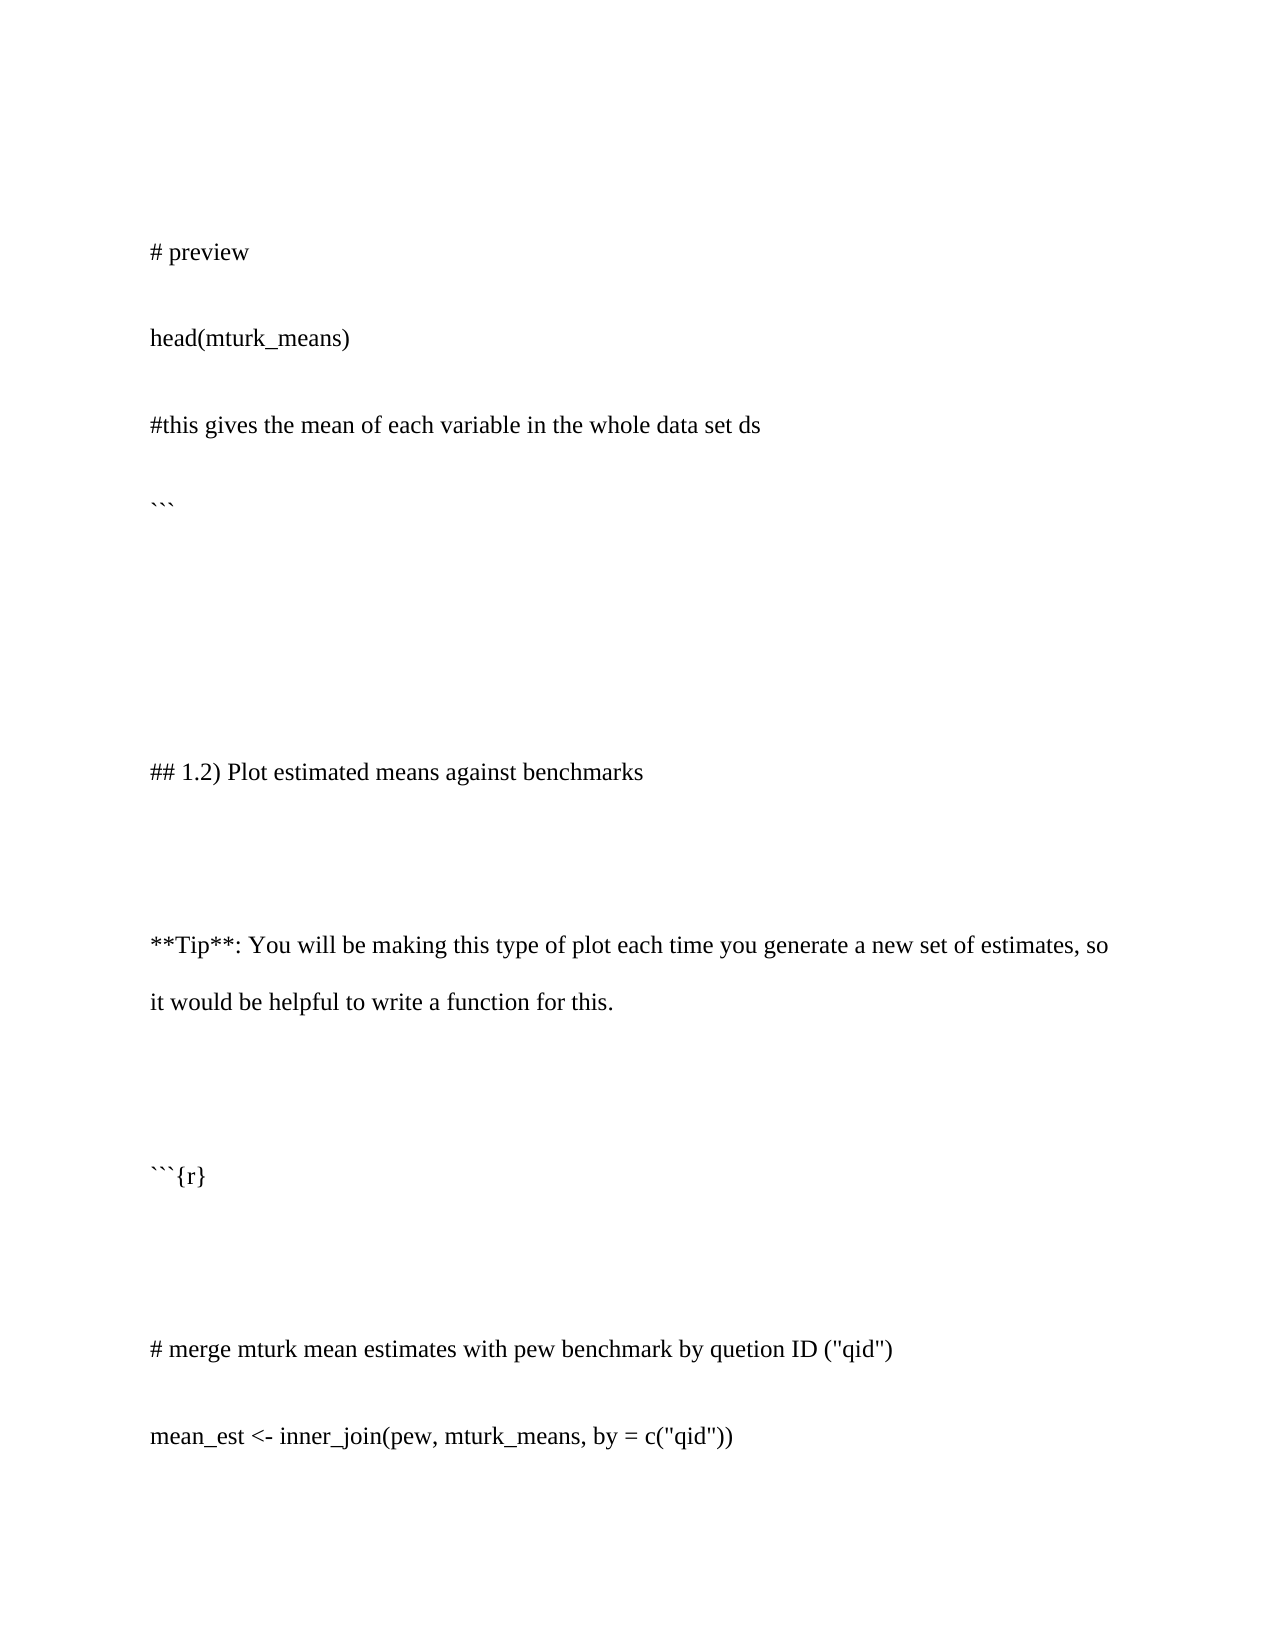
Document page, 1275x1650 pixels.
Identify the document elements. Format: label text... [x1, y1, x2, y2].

text ```{r} [150, 1161, 1125, 1189]
text head(mturk_means) [150, 323, 1125, 352]
text # preview [150, 237, 1125, 265]
text ## 1.2) Plot estimated means against benchmarks [150, 757, 1125, 785]
text ``` [150, 497, 1125, 525]
text #this gives the mean of each variable in the whole data set ds [150, 410, 1125, 439]
text **Tip**: You will be making this type of plot each time you generate a new set of estimates, so it would be helpful to write a function for this. [150, 930, 1125, 1016]
text mean_est <- inner_join(pew, mturk_means, by = c("qid")) [150, 1421, 1125, 1449]
text # merge mturk mean estimates with pew benchmark by quetion ID ("qid") [150, 1334, 1125, 1363]
